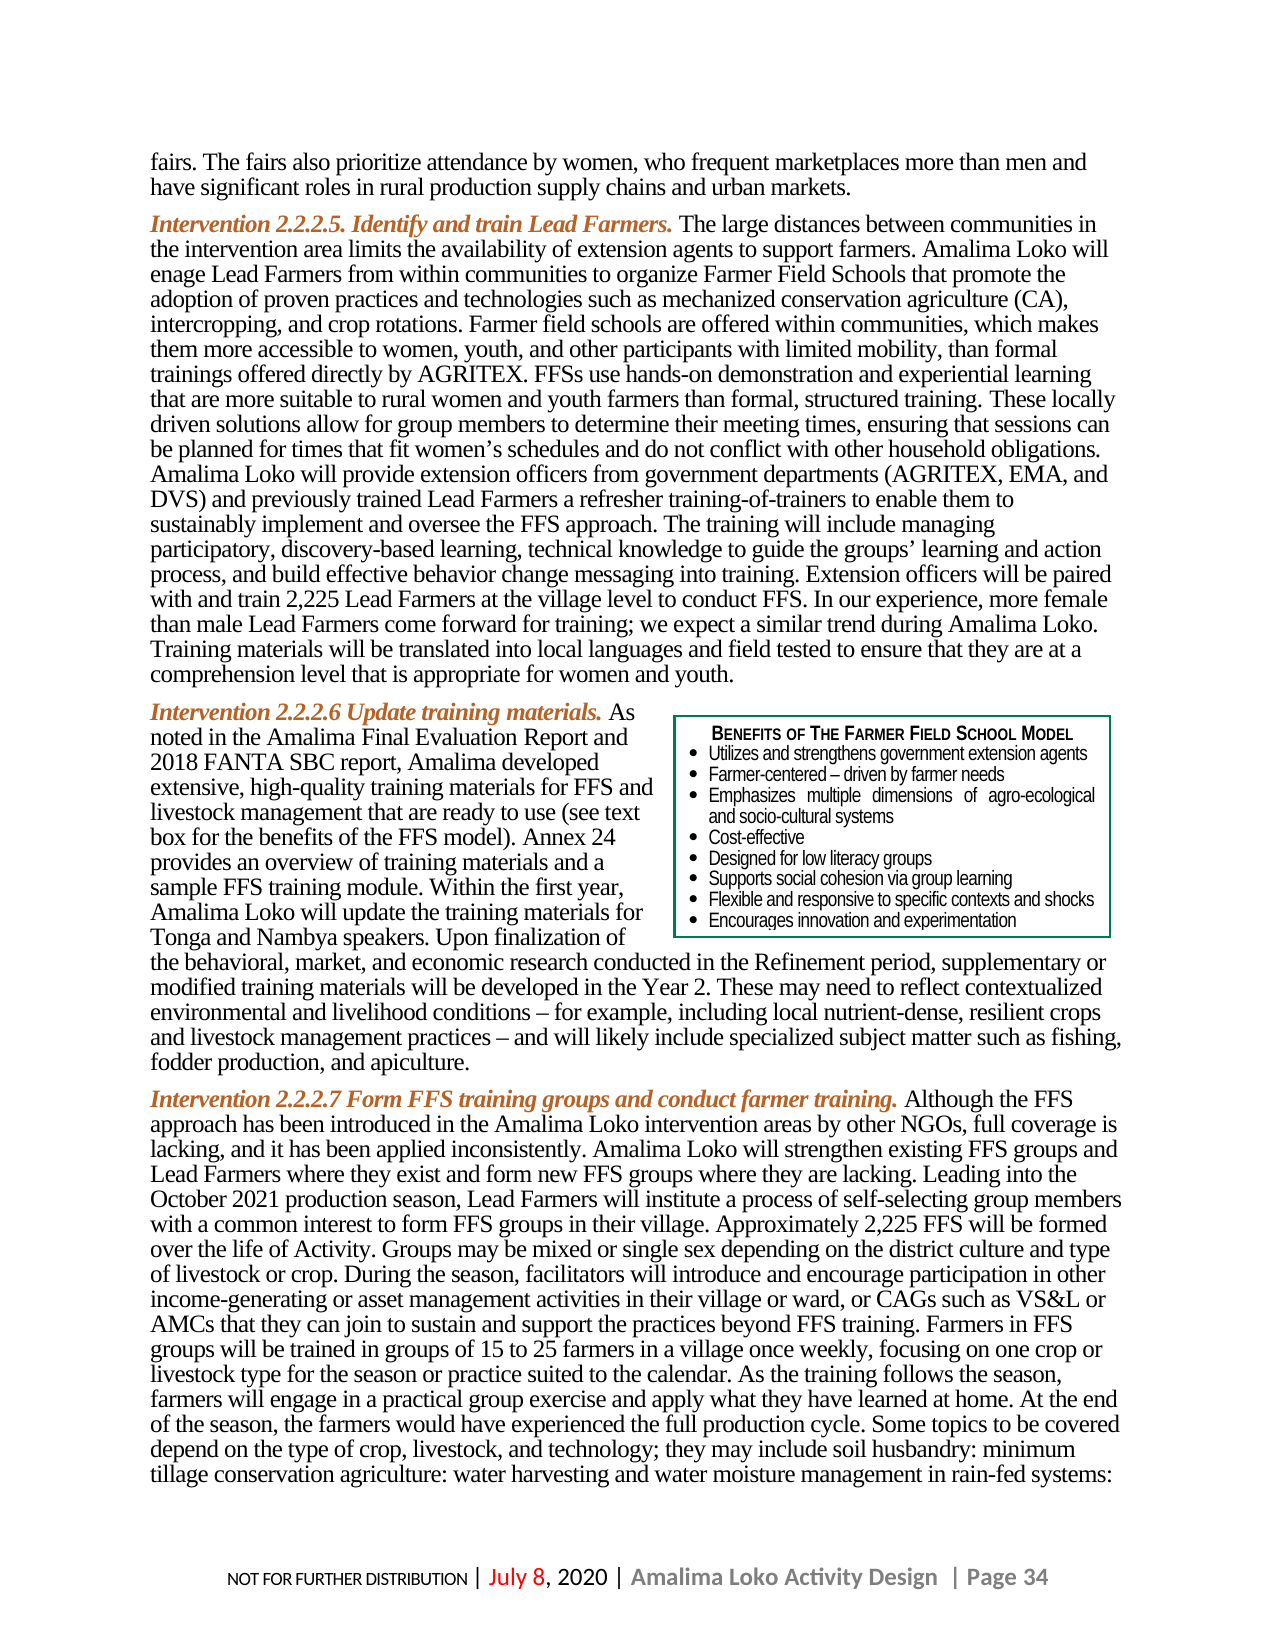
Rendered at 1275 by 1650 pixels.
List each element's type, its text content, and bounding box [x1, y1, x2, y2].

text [150, 150, 1125, 200]
text Intervention 2.2.2.5. Identify and train Lead Farmers. The large distances between communities in the intervention area limits the availability of extension agents to support farmers. Amalima Loko will enage Lead Farmers from within communities to organize Farmer Field Schools that promote the adoption of proven practices and technologies such as mechanized conservation agriculture (CA), intercropping, and crop rotations. Farmer field schools are offered within communities, which makes them more accessible to women, youth, and other participants with limited mobility, than formal trainings offered directly by AGRITEX. FFSs use hands-on demonstration and experiential learning that are more suitable to rural women and youth farmers than formal, structured training. These locally driven solutions allow for group members to determine their meeting times, ensuring that sessions can be planned for times that fit women’s schedules and do not conflict with other household obligations. Amalima Loko will provide extension officers from government departments (AGRITEX, EMA, and DVS) and previously trained Lead Farmers a refresher training-of-trainers to enable them to sustainably implement and oversee the FFS approach. The training will include managing participatory, discovery-based learning, technical knowledge to guide the groups’ learning and action process, and build effective behavior change messaging into training. Extension officers will be paired with and train 2,225 Lead Farmers at the village level to conduct FFS. In our experience, more female than male Lead Farmers come forward for training; we expect a similar trend during Amalima Loko. Training materials will be translated into local languages and field tested to ensure that they are at a comprehension level that is appropriate for women and youth. [150, 212, 1125, 687]
list Intervention 2.2.2.6 Update training materials. As noted in the Amalima Final Evaluation Report and 2018 FANTA SBC report, Amalima developed extensive, high-quality training materials for FFS and livestock management that are ready to use (see text box for the benefits of the FFS model). Annex 24 provides an overview of training materials and a sample FFS training module. Within the first year, Amalima Loko will update the training materials for Tonga and Nambya speakers. Upon finalization of the behavioral, market, and economic research conducted in the Refinement period, supplementary or modified training materials will be developed in the Year 2. These may need to reflect contextualized environmental and livelihood conditions – for example, including local nutrient-dense, resilient crops and livestock management practices – and will likely include specialized subject matter such as fishing, fodder production, and apiculture. [150, 700, 1125, 1075]
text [150, 1087, 1125, 1487]
